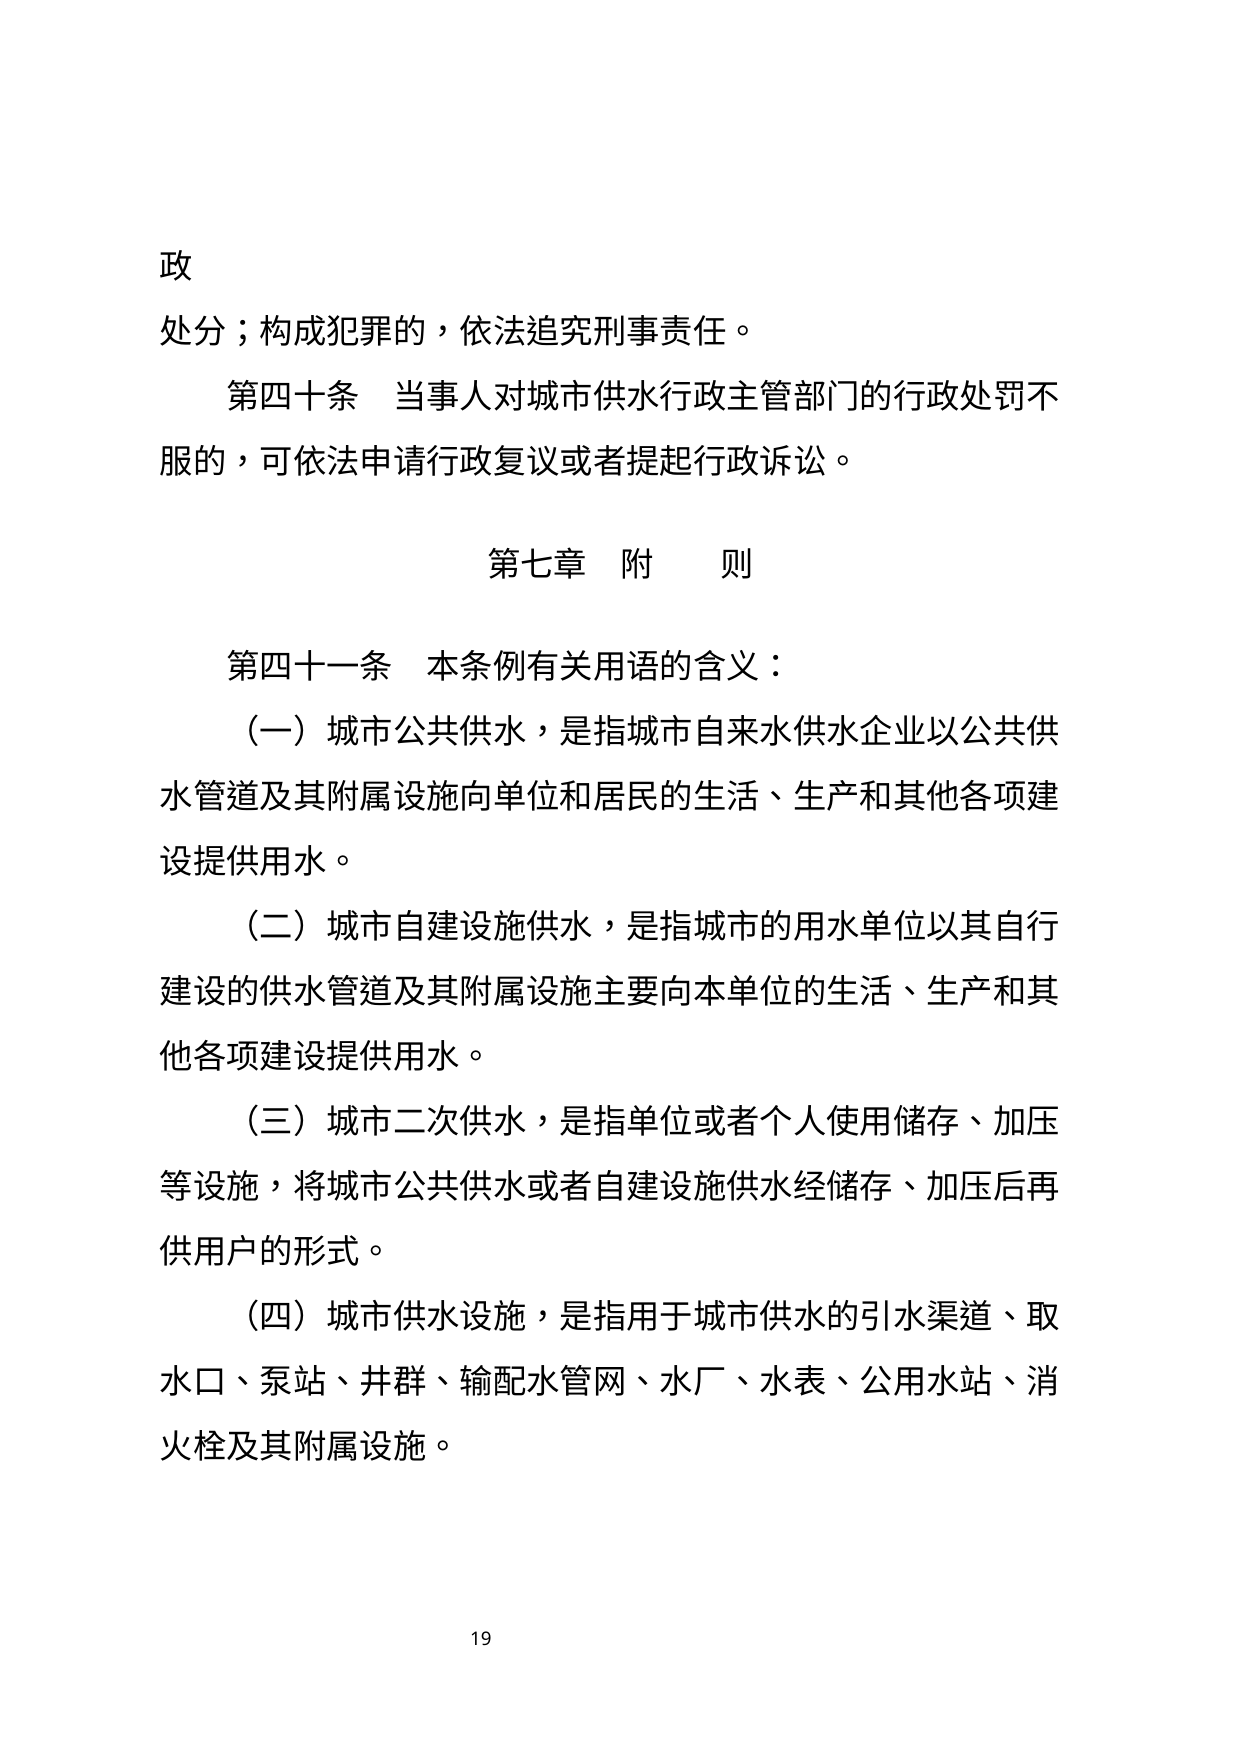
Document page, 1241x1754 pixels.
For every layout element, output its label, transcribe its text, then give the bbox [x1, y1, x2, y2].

text 第四十一条 本条例有关用语的含义： [159, 633, 1081, 698]
text （三）城市二次供水，是指单位或者个人使用储存、加压等设施，将城市公共供水或者自建设施供水经储存、加压后再供用户的形式。 [159, 1088, 1081, 1283]
text （二）城市自建设施供水，是指城市的用水单位以其自行建设的供水管道及其附属设施主要向本单位的生活、生产和其他各项建设提供用水。 [159, 893, 1081, 1088]
text 第四十条 当事人对城市供水行政主管部门的行政处罚不服的，可依法申请行政复议或者提起行政诉讼。 [159, 363, 1081, 493]
text （四）城市供水设施，是指用于城市供水的引水渠道、取水口、泵站、井群、输配水管网、水厂、水表、公用水站、消火栓及其附属设施。 [159, 1283, 1081, 1478]
text 第七章 附 则 [159, 531, 1081, 596]
text （一）城市公共供水，是指城市自来水供水企业以公共供水管道及其附属设施向单位和居民的生活、生产和其他各项建设提供用水。 [159, 698, 1081, 893]
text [159, 233, 1081, 363]
